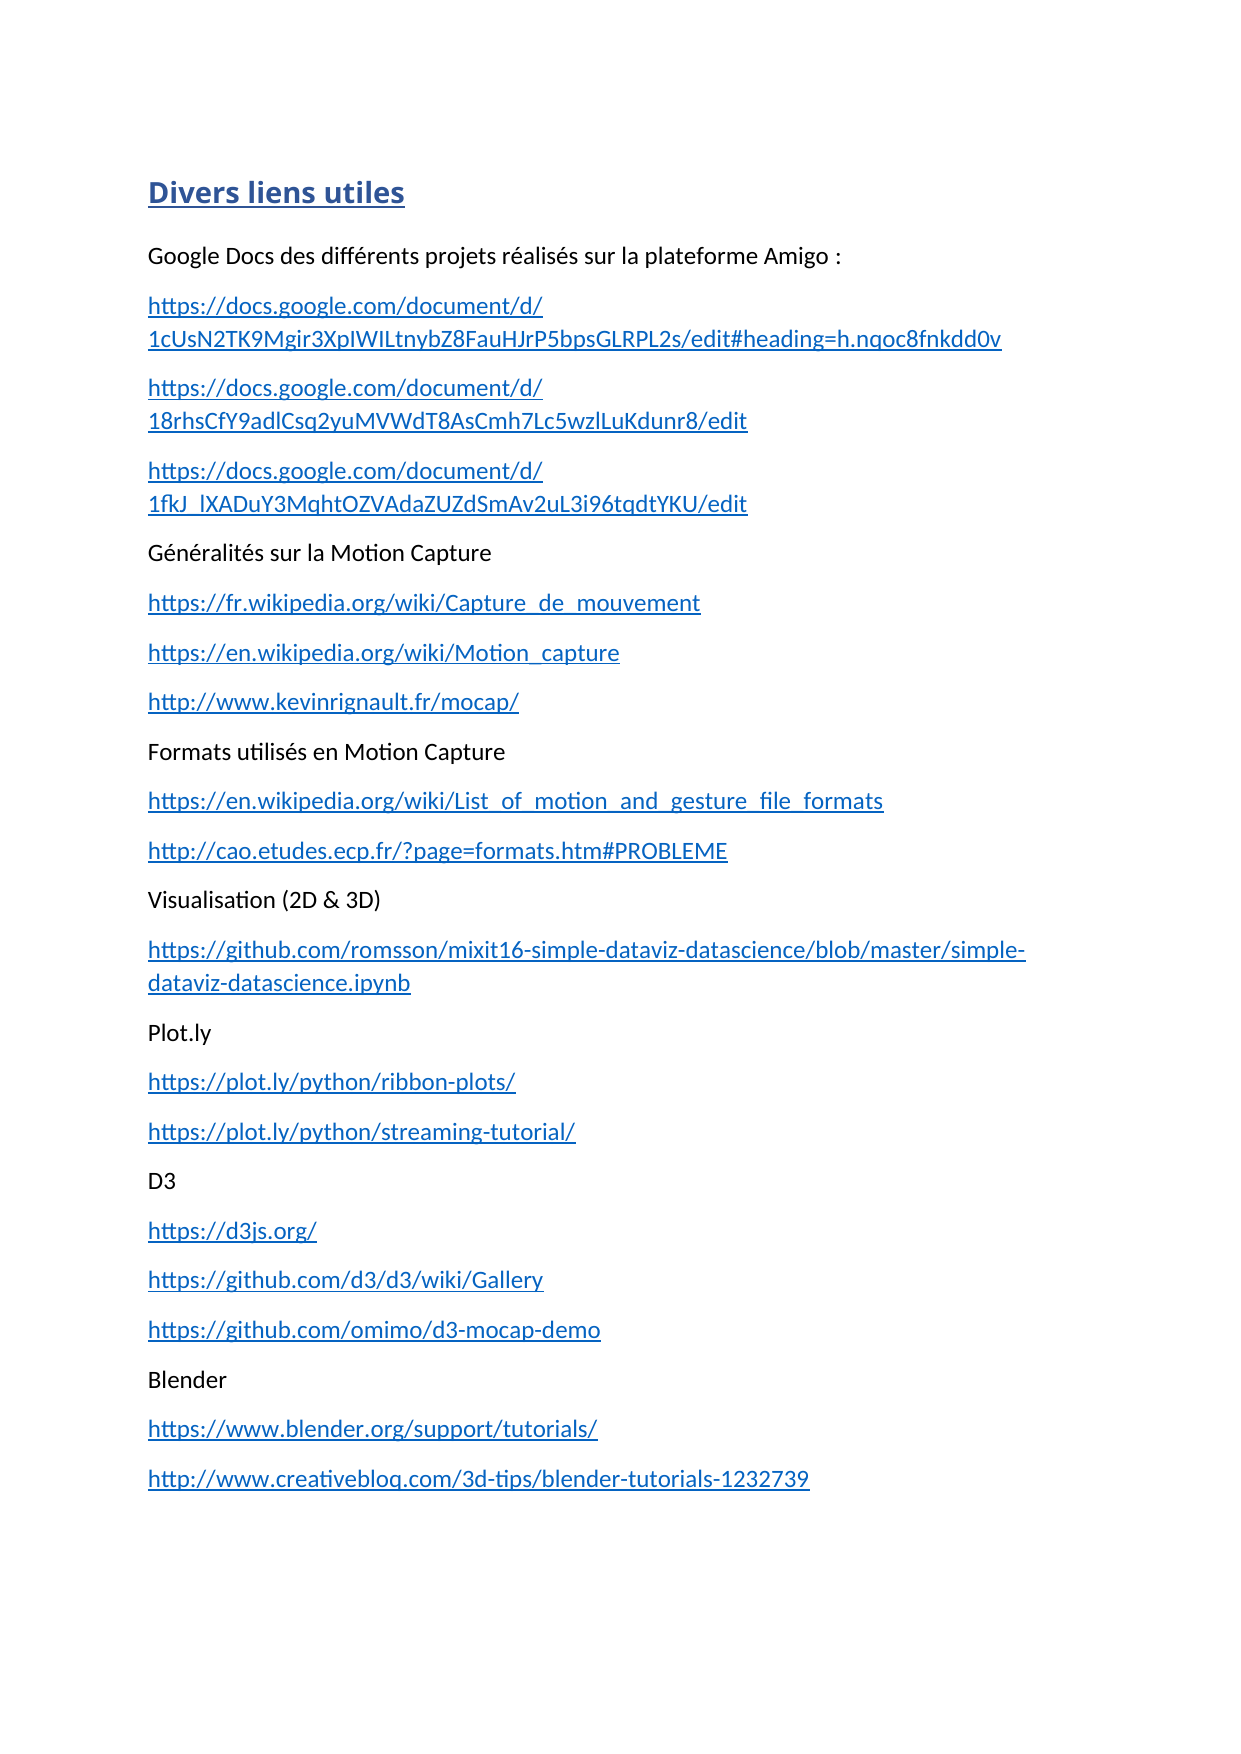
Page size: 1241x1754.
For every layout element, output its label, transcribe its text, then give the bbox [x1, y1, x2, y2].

text Blender [148, 1364, 1093, 1394]
text https://github.com/omimo/d3-mocap-demo [148, 1314, 1093, 1345]
text https://en.wikipedia.org/wiki/Motion_capture [148, 637, 1093, 667]
text http://cao.etudes.ecp.fr/?page=formats.htm#PROBLEME [148, 835, 1093, 866]
text https://github.com/romsson/mixit16-simple-dataviz-datascience/blob/master/simple-dataviz-datascience.ipynb [148, 934, 1093, 998]
text https://docs.google.com/document/d/1fkJ_lXADuY3MqhtOZVAdaZUZdSmAv2uL3i96tqdtYKU/edit [148, 455, 1093, 518]
text https://d3js.org/ [148, 1215, 1093, 1246]
text https://www.blender.org/support/tutorials/ [148, 1413, 1093, 1444]
text https://github.com/d3/d3/wiki/Gallery [148, 1264, 1093, 1295]
text D3 [148, 1165, 1093, 1196]
text https://plot.ly/python/streaming-tutorial/ [148, 1116, 1093, 1146]
text Formats utilisés en Motion Capture [148, 736, 1093, 766]
text Google Docs des différents projets réalisés sur la plateforme Amigo : [148, 240, 1093, 271]
text https://fr.wikipedia.org/wiki/Capture_de_mouvement [148, 587, 1093, 618]
text Visualisation (2D & 3D) [148, 884, 1093, 915]
text http://www.creativebloq.com/3d-tips/blender-tutorials-1232739 [148, 1463, 1093, 1493]
text https://docs.google.com/document/d/18rhsCfY9adlCsq2yuMVWdT8AsCmh7Lc5wzlLuKdunr8/edit [148, 372, 1093, 436]
text https://plot.ly/python/ribbon-plots/ [148, 1066, 1093, 1097]
text https://docs.google.com/document/d/1cUsN2TK9Mgir3XpIWILtnybZ8FauHJrP5bpsGLRPL2s/edit#heading=h.nqoc8fnkdd0v [148, 290, 1093, 353]
text Plot.ly [148, 1017, 1093, 1047]
subtitle Divers liens utiles [148, 173, 1093, 212]
text Généralités sur la Motion Capture [148, 537, 1093, 568]
text http://www.kevinrignault.fr/mocap/ [148, 686, 1093, 717]
text https://en.wikipedia.org/wiki/List_of_motion_and_gesture_file_formats [148, 785, 1093, 816]
